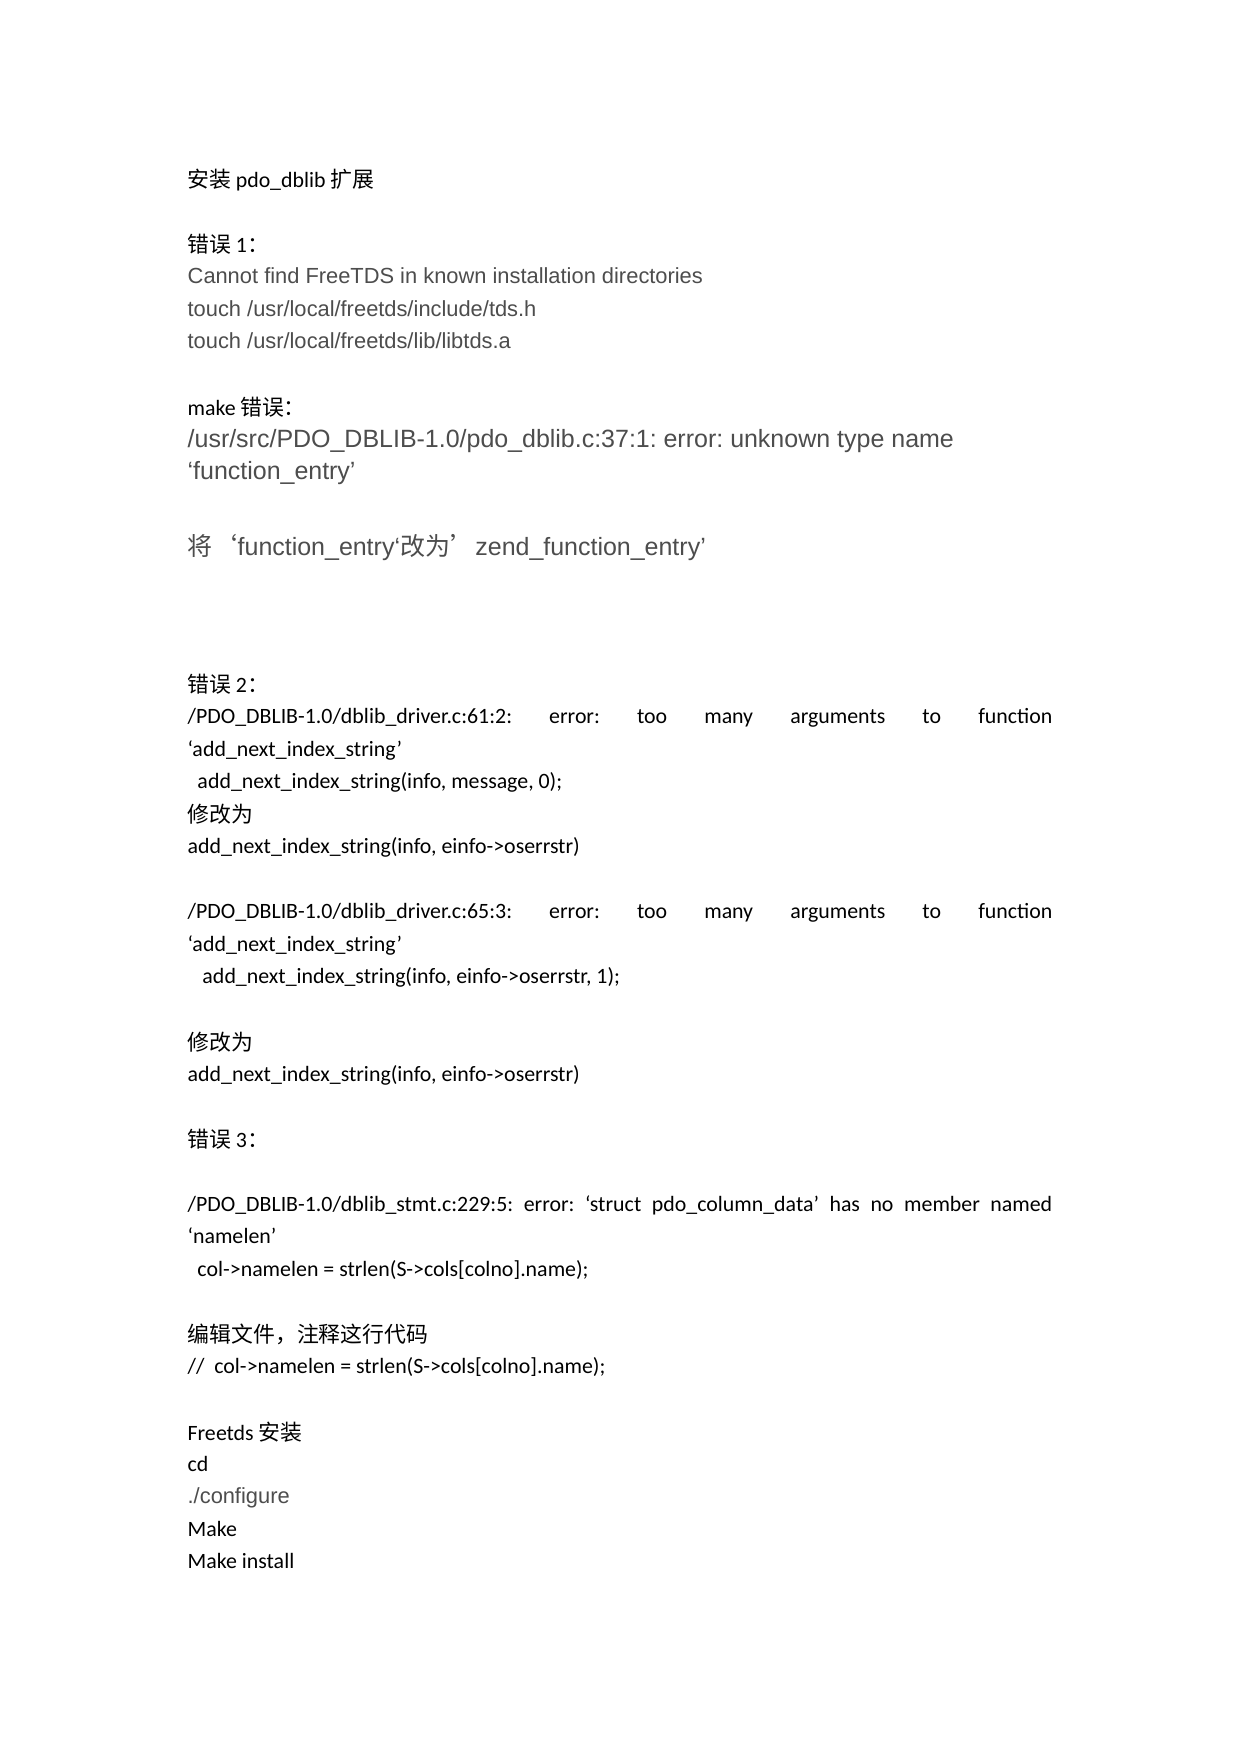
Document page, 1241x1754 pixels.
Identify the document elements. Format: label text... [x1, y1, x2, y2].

text 修改为 [187, 1024, 1053, 1057]
text /PDO_DBLIB-1.0/dblib_stmt.c:229:5: error: ‘struct pdo_column_data’ has no member named ‘namelen’ [187, 1187, 1053, 1252]
text add_next_index_string(info, einfo->oserrstr, 1); [187, 959, 1053, 992]
text 安装pdo_dblib扩展 [187, 162, 1053, 194]
text Make install [187, 1544, 1053, 1577]
text col->namelen = strlen(S->cols[colno].name); [187, 1252, 1053, 1284]
text add_next_index_string(info, einfo->oserrstr) [187, 829, 1053, 862]
text 错误3： [187, 1122, 1053, 1154]
text add_next_index_string(info, message, 0); [187, 764, 1053, 797]
text add_next_index_string(info, einfo->oserrstr) [187, 1057, 1053, 1089]
text Freetds安装 [187, 1414, 1053, 1447]
text cd [187, 1447, 1053, 1479]
text 错误2： [187, 667, 1053, 699]
text 编辑文件，注释这行代码 [187, 1317, 1053, 1349]
text 修改为 [187, 797, 1053, 829]
text Cannot find FreeTDS in known installation directories [187, 259, 1053, 292]
text 错误1： [187, 227, 1053, 259]
text /PDO_DBLIB-1.0/dblib_driver.c:65:3: error: too many arguments to function ‘add_next_index_string’ [187, 894, 1053, 959]
text /PDO_DBLIB-1.0/dblib_driver.c:61:2: error: too many arguments to function ‘add_next_index_string’ [187, 699, 1053, 764]
text // col->namelen = strlen(S->cols[colno].name); [187, 1349, 1053, 1382]
text touch /usr/local/freetds/include/tds.h touch /usr/local/freetds/lib/libtds.a [187, 292, 1053, 357]
text 将‘function_entry‘改为’zend_function_entry’ [187, 512, 1053, 577]
text Make [187, 1512, 1053, 1544]
text /usr/src/PDO_DBLIB-1.0/pdo_dblib.c:37:1: error: unknown type name ‘function_entry’ [187, 422, 1053, 487]
text make错误： [187, 389, 1053, 422]
text ./configure [187, 1479, 1053, 1512]
